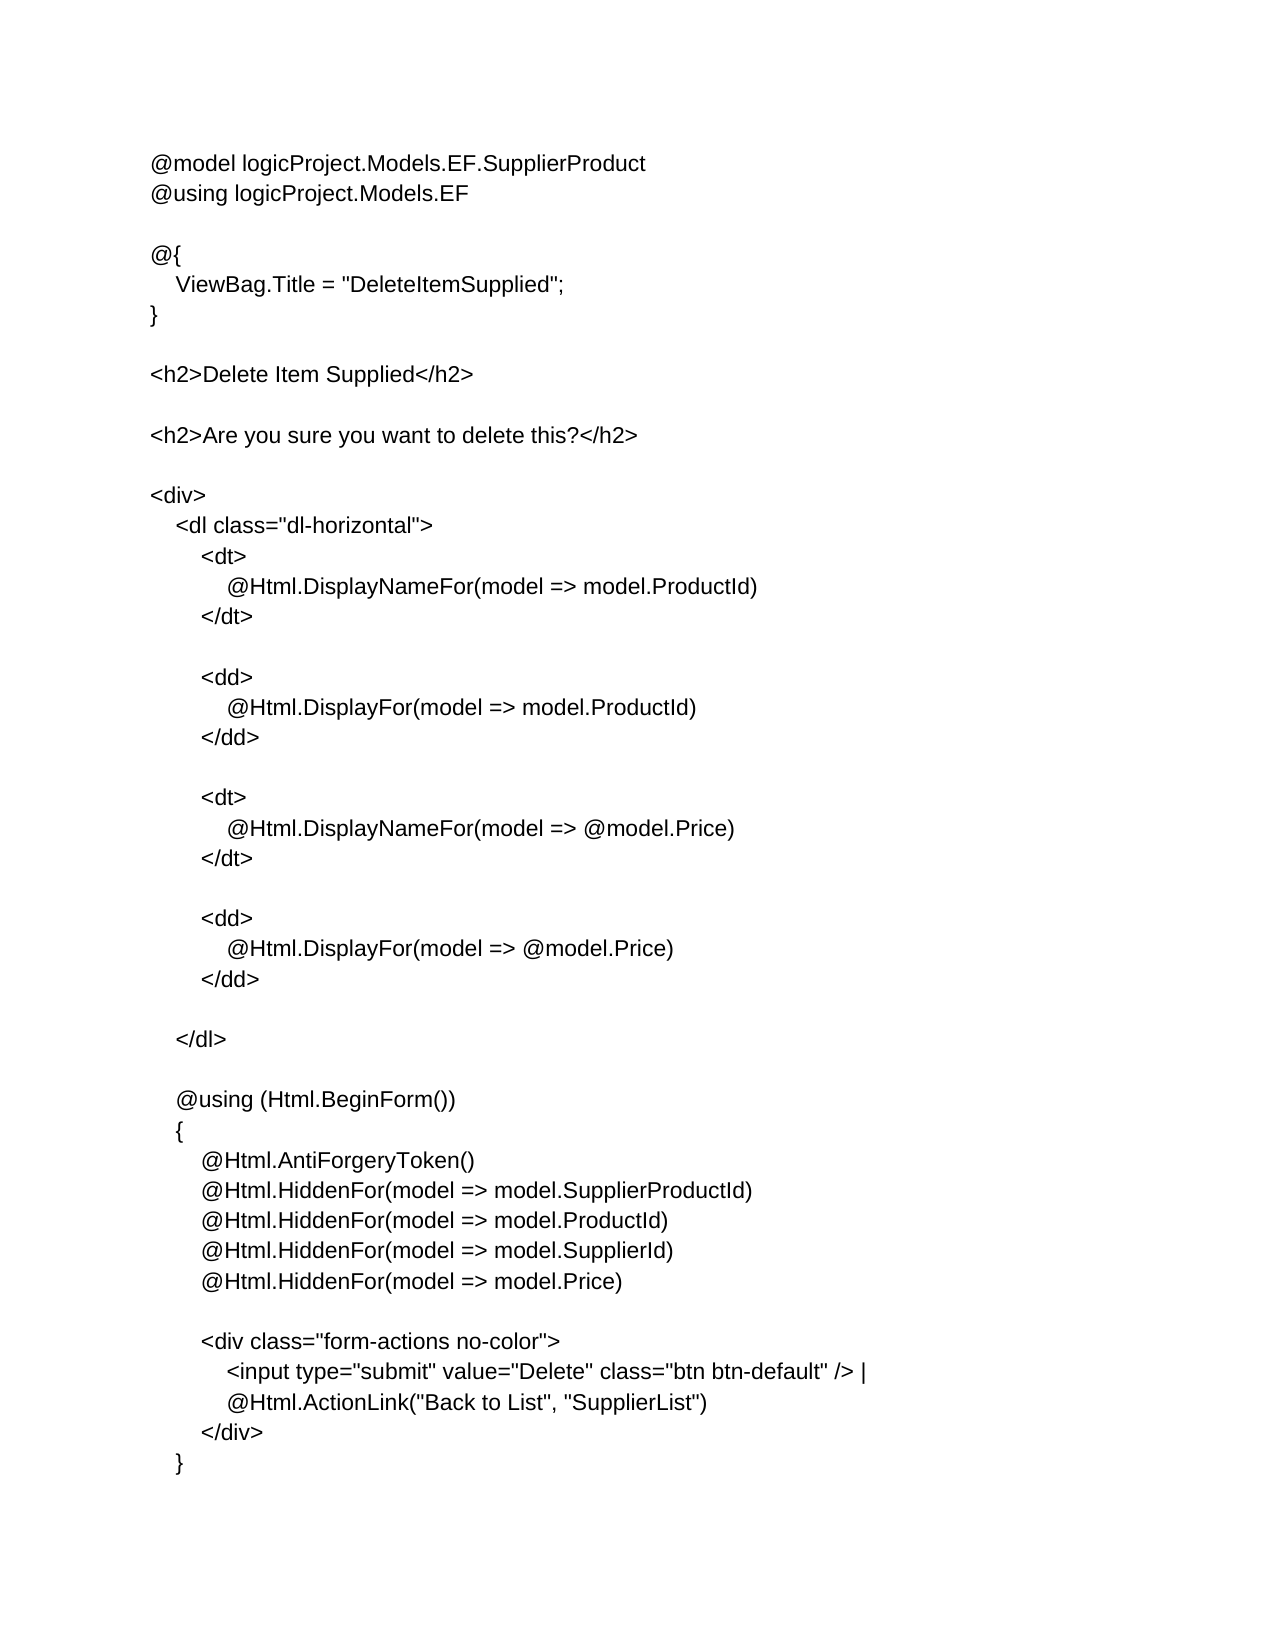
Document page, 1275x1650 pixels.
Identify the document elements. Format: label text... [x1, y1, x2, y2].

text @using logicProject.Models.EF [150, 180, 1125, 207]
text @Html.DisplayFor(model => model.ProductId) [150, 694, 1125, 720]
text } [150, 301, 1125, 327]
text <h2>Are you sure you want to delete this?</h2> [150, 422, 1125, 448]
text </dd> [150, 966, 1125, 992]
text </dd> [150, 724, 1125, 750]
text @Html.HiddenFor(model => model.SupplierId) [150, 1237, 1125, 1264]
text </dt> [150, 845, 1125, 871]
text </dl> [150, 1026, 1125, 1052]
text @Html.DisplayNameFor(model => @model.Price) [150, 814, 1125, 841]
text <dd> [150, 905, 1125, 932]
text @Html.HiddenFor(model => model.SupplierProductId) [150, 1177, 1125, 1203]
text { [150, 1117, 1125, 1143]
text @Html.HiddenFor(model => model.Price) [150, 1268, 1125, 1294]
text @Html.DisplayFor(model => @model.Price) [150, 935, 1125, 962]
text <dt> [150, 543, 1125, 569]
text @Html.ActionLink("Back to List", "SupplierList") [150, 1388, 1125, 1415]
text @using (Html.BeginForm()) [150, 1086, 1125, 1113]
text <div class="form-actions no-color"> [150, 1328, 1125, 1354]
text <dt> [150, 784, 1125, 811]
text <input type="submit" value="Delete" class="btn btn-default" /> | [150, 1358, 1125, 1385]
text ViewBag.Title = "DeleteItemSupplied"; [150, 271, 1125, 297]
text @model logicProject.Models.EF.SupplierProduct [150, 150, 1125, 176]
text @{ [150, 241, 1125, 267]
text <h2>Delete Item Supplied</h2> [150, 361, 1125, 388]
text @Html.AntiForgeryToken() [150, 1147, 1125, 1173]
text } [150, 1449, 1125, 1475]
text <dl class="dl-horizontal"> [150, 512, 1125, 539]
text @Html.HiddenFor(model => model.ProductId) [150, 1207, 1125, 1234]
text </dt> [150, 603, 1125, 629]
text <div> [150, 482, 1125, 509]
text @Html.DisplayNameFor(model => model.ProductId) [150, 573, 1125, 599]
text </div> [150, 1419, 1125, 1445]
text <dd> [150, 663, 1125, 690]
